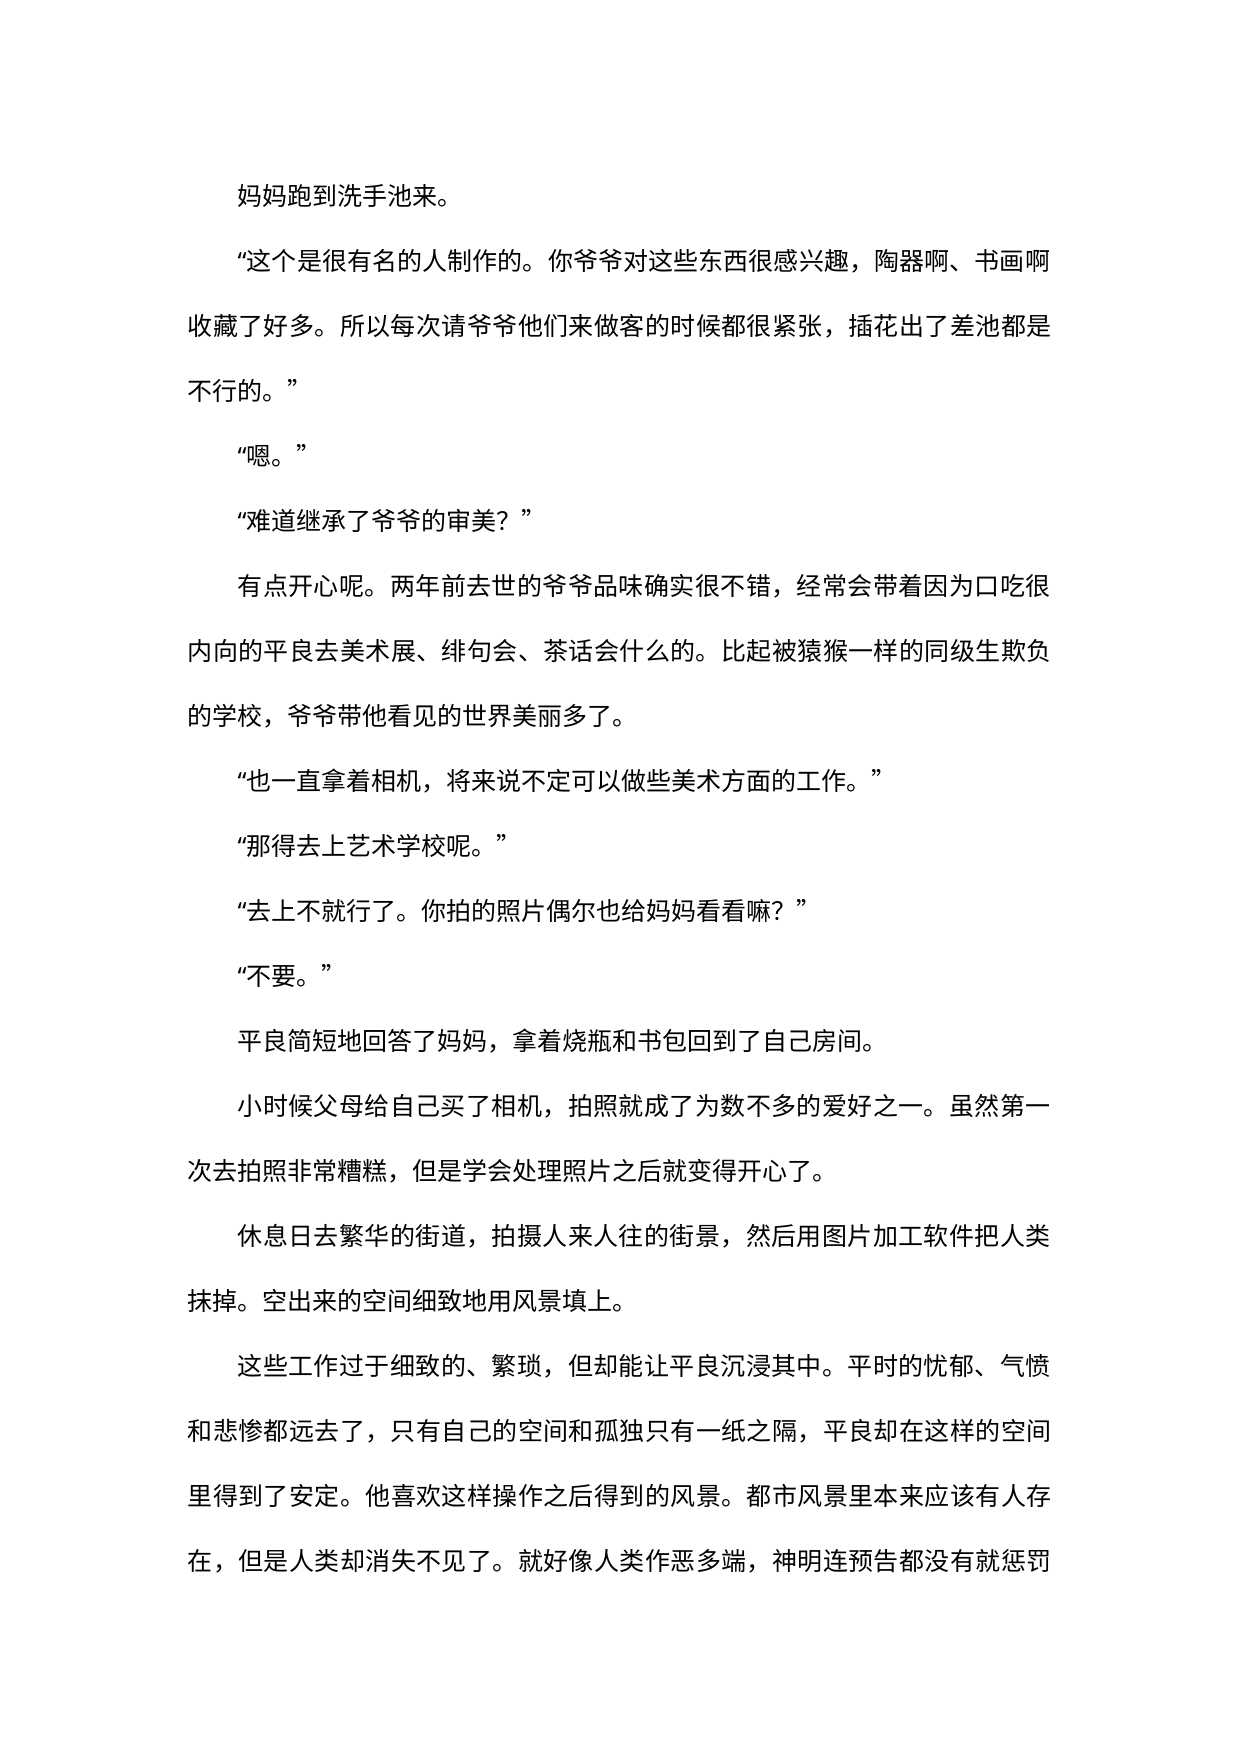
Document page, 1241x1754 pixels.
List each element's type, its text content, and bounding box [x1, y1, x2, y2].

text “也一直拿着相机，将来说不定可以做些美术方面的工作。” [187, 747, 1053, 812]
text 小时候父母给自己买了相机，拍照就成了为数不多的爱好之一。虽然第一次去拍照非常糟糕，但是学会处理照片之后就变得开心了。 [187, 1072, 1053, 1202]
text “难道继承了爷爷的审美？” [187, 487, 1053, 552]
text “去上不就行了。你拍的照片偶尔也给妈妈看看嘛？” [187, 877, 1053, 942]
text “那得去上艺术学校呢。” [187, 812, 1053, 877]
text “嗯。” [187, 422, 1053, 487]
text 妈妈跑到洗手池来。 [187, 162, 1053, 227]
text “不要。” [187, 942, 1053, 1007]
text 有点开心呢。两年前去世的爷爷品味确实很不错，经常会带着因为口吃很内向的平良去美术展、绯句会、茶话会什么的。比起被猿猴一样的同级生欺负的学校，爷爷带他看见的世界美丽多了。 [187, 552, 1053, 747]
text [187, 1332, 1053, 1592]
text 平良简短地回答了妈妈，拿着烧瓶和书包回到了自己房间。 [187, 1007, 1053, 1072]
text 休息日去繁华的街道，拍摄人来人往的街景，然后用图片加工软件把人类抹掉。空出来的空间细致地用风景填上。 [187, 1202, 1053, 1332]
text “这个是很有名的人制作的。你爷爷对这些东西很感兴趣，陶器啊、书画啊收藏了好多。所以每次请爷爷他们来做客的时候都很紧张，插花出了差池都是不行的。” [187, 227, 1053, 422]
